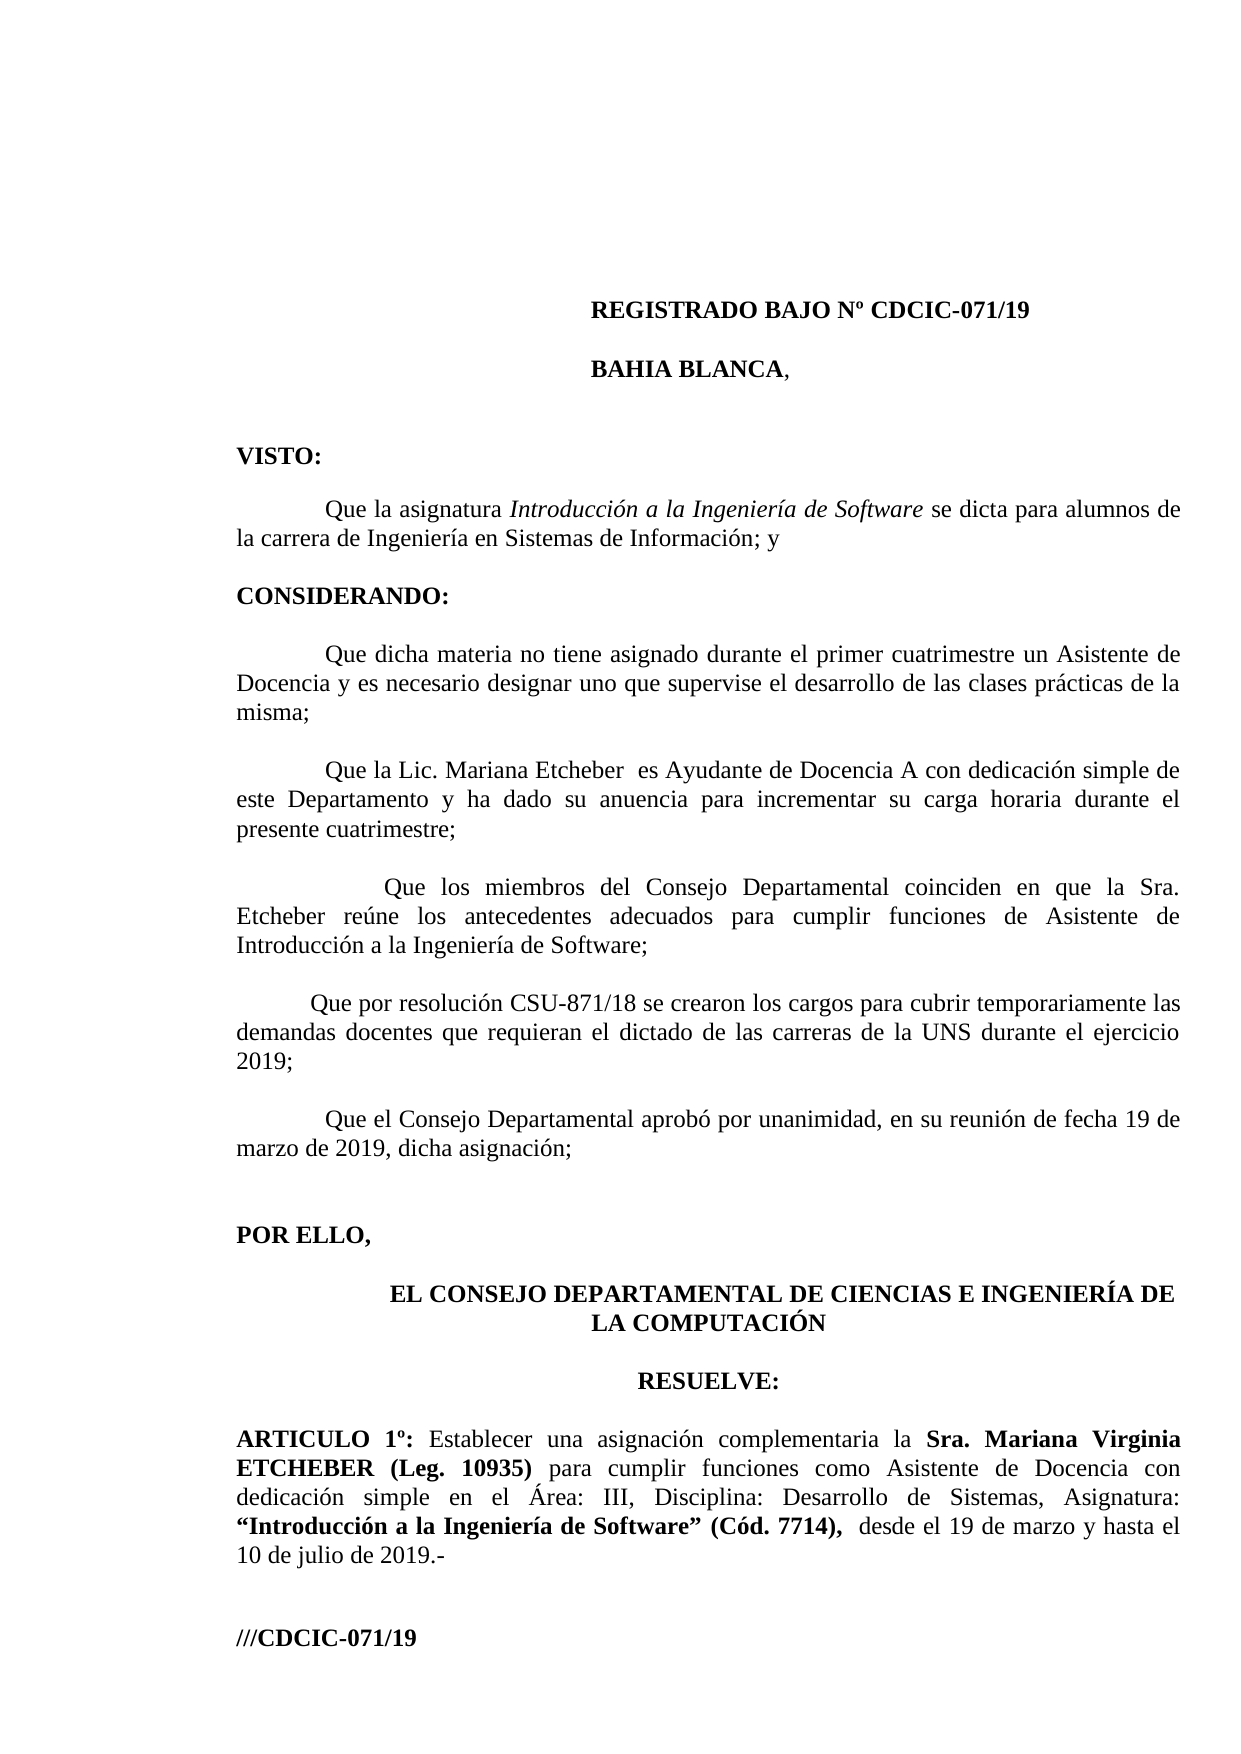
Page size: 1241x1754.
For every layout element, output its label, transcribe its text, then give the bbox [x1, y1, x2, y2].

text Que la asignatura Introducción a la Ingeniería de Software se dicta para alumnos de la carrera de Ingeniería en Sistemas de Información; y [236, 494, 1181, 552]
subtitle REGISTRADO BAJO Nº CDCIC-071/19 [236, 295, 1181, 324]
text VISTO: [236, 441, 1181, 470]
text ARTICULO 1º: Establecer una asignación complementaria la Sra. Mariana Virginia ETCHEBER (Leg. 10935) para cumplir funciones como Asistente de Docencia con dedicación simple en el Área: III, Disciplina: Desarrollo de Sistemas, Asignatura: “Introducción a la Ingeniería de Software” (Cód. 7714), desde el 19 de marzo y hasta el 10 de julio de 2019.- [236, 1424, 1181, 1569]
text Que la Lic. Mariana Etcheber es Ayudante de Docencia A con dedicación simple de este Departamento y ha dado su anuencia para incrementar su carga horaria durante el presente cuatrimestre; [236, 755, 1181, 842]
text RESUELVE: [236, 1366, 1181, 1395]
text POR ELLO, [236, 1220, 1181, 1249]
text Que los miembros del Consejo Departamental coinciden en que la Sra. Etcheber reúne los antecedentes adecuados para cumplir funciones de Asistente de Introducción a la Ingeniería de Software; [236, 872, 1181, 959]
text CONSIDERANDO: [236, 581, 1181, 610]
text BAHIA BLANCA, [236, 353, 1181, 382]
text EL CONSEJO DEPARTAMENTAL DE CIENCIAS E INGENIERÍA DE LA COMPUTACIÓN [236, 1278, 1181, 1337]
text ///CDCIC-071/19 [236, 1625, 1181, 1652]
text Que el Consejo Departamental aprobó por unanimidad, en su reunión de fecha 19 de marzo de 2019, dicha asignación; [236, 1104, 1181, 1162]
text Que por resolución CSU-871/18 se crearon los cargos para cubrir temporariamente las demandas docentes que requieran el dictado de las carreras de la UNS durante el ejercicio 2019; [236, 988, 1181, 1075]
text Que dicha materia no tiene asignado durante el primer cuatrimestre un Asistente de Docencia y es necesario designar uno que supervise el desarrollo de las clases prácticas de la misma; [236, 639, 1181, 726]
